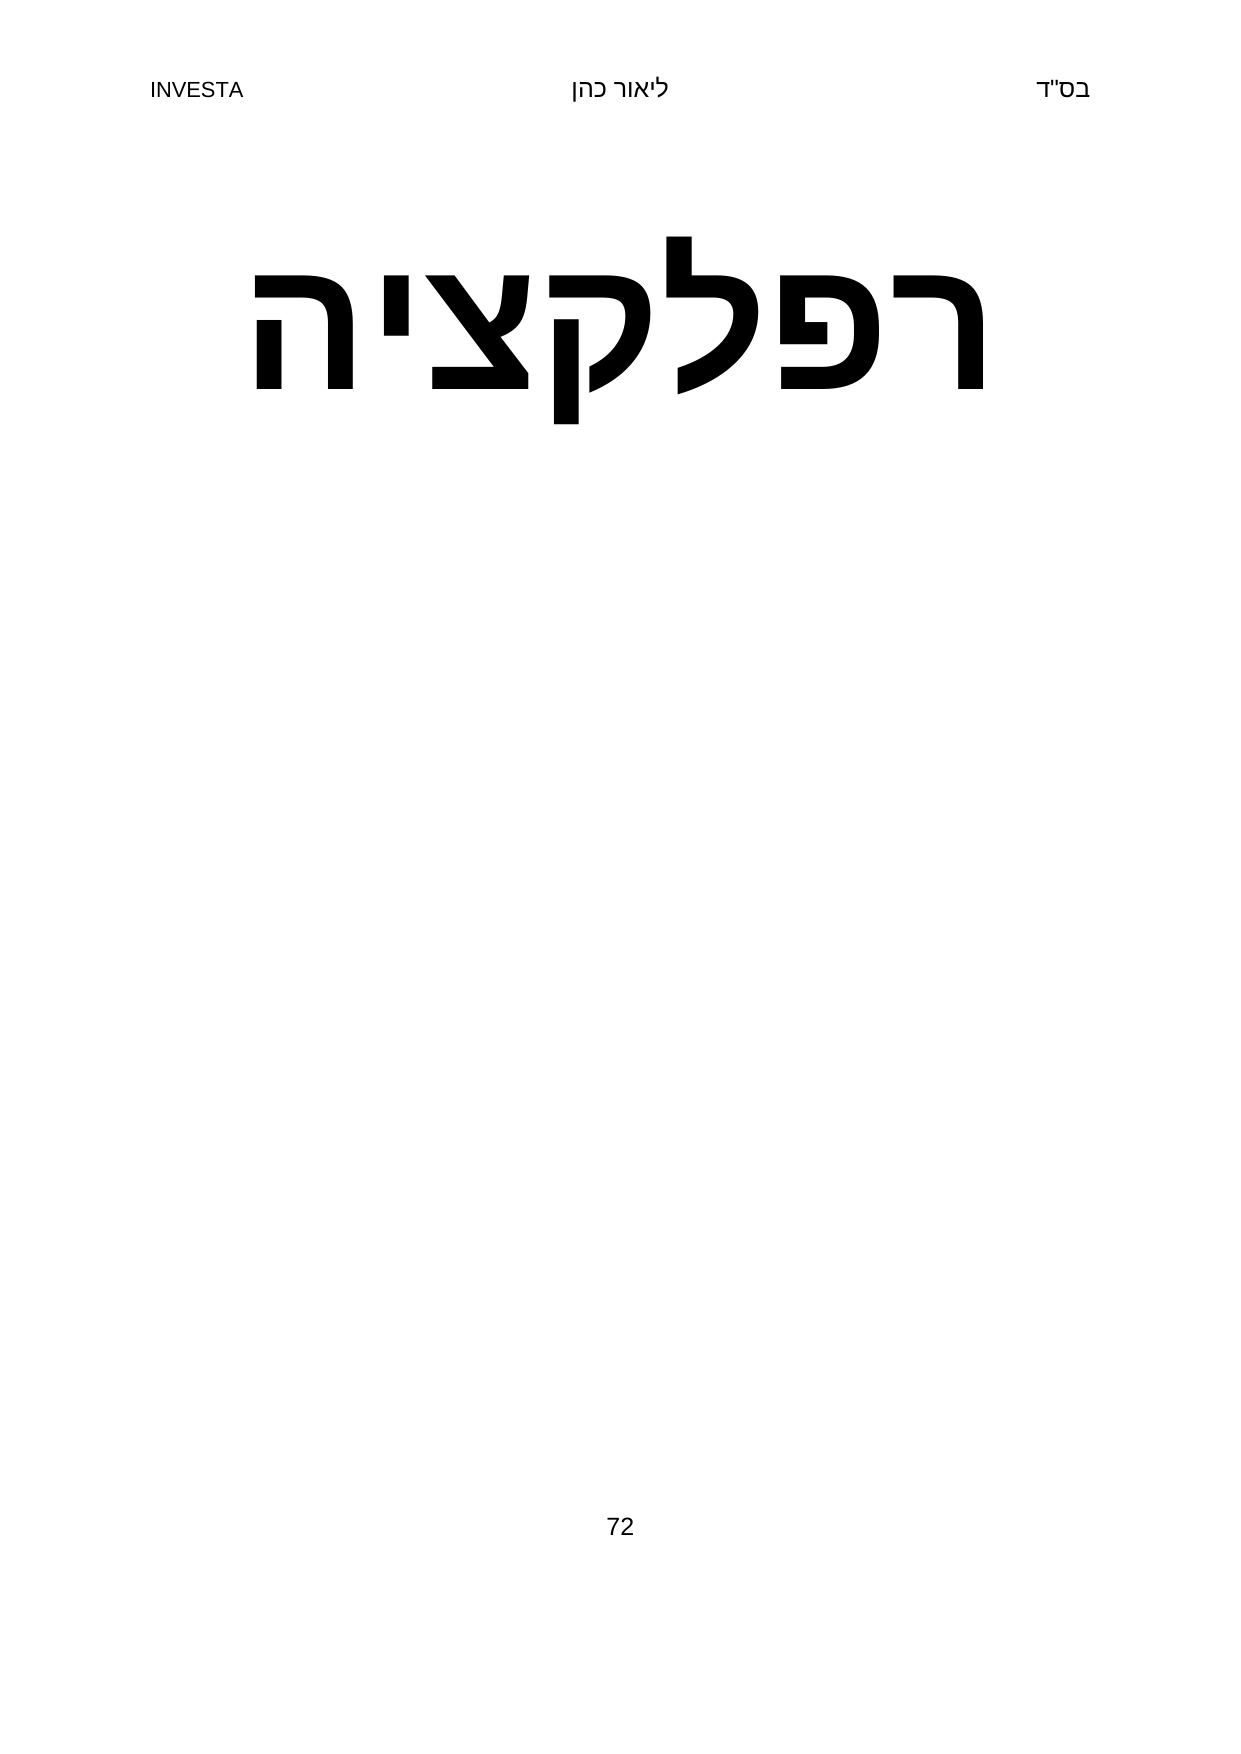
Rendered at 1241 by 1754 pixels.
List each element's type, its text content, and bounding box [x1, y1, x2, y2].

text רפלקציה [150, 213, 1090, 429]
